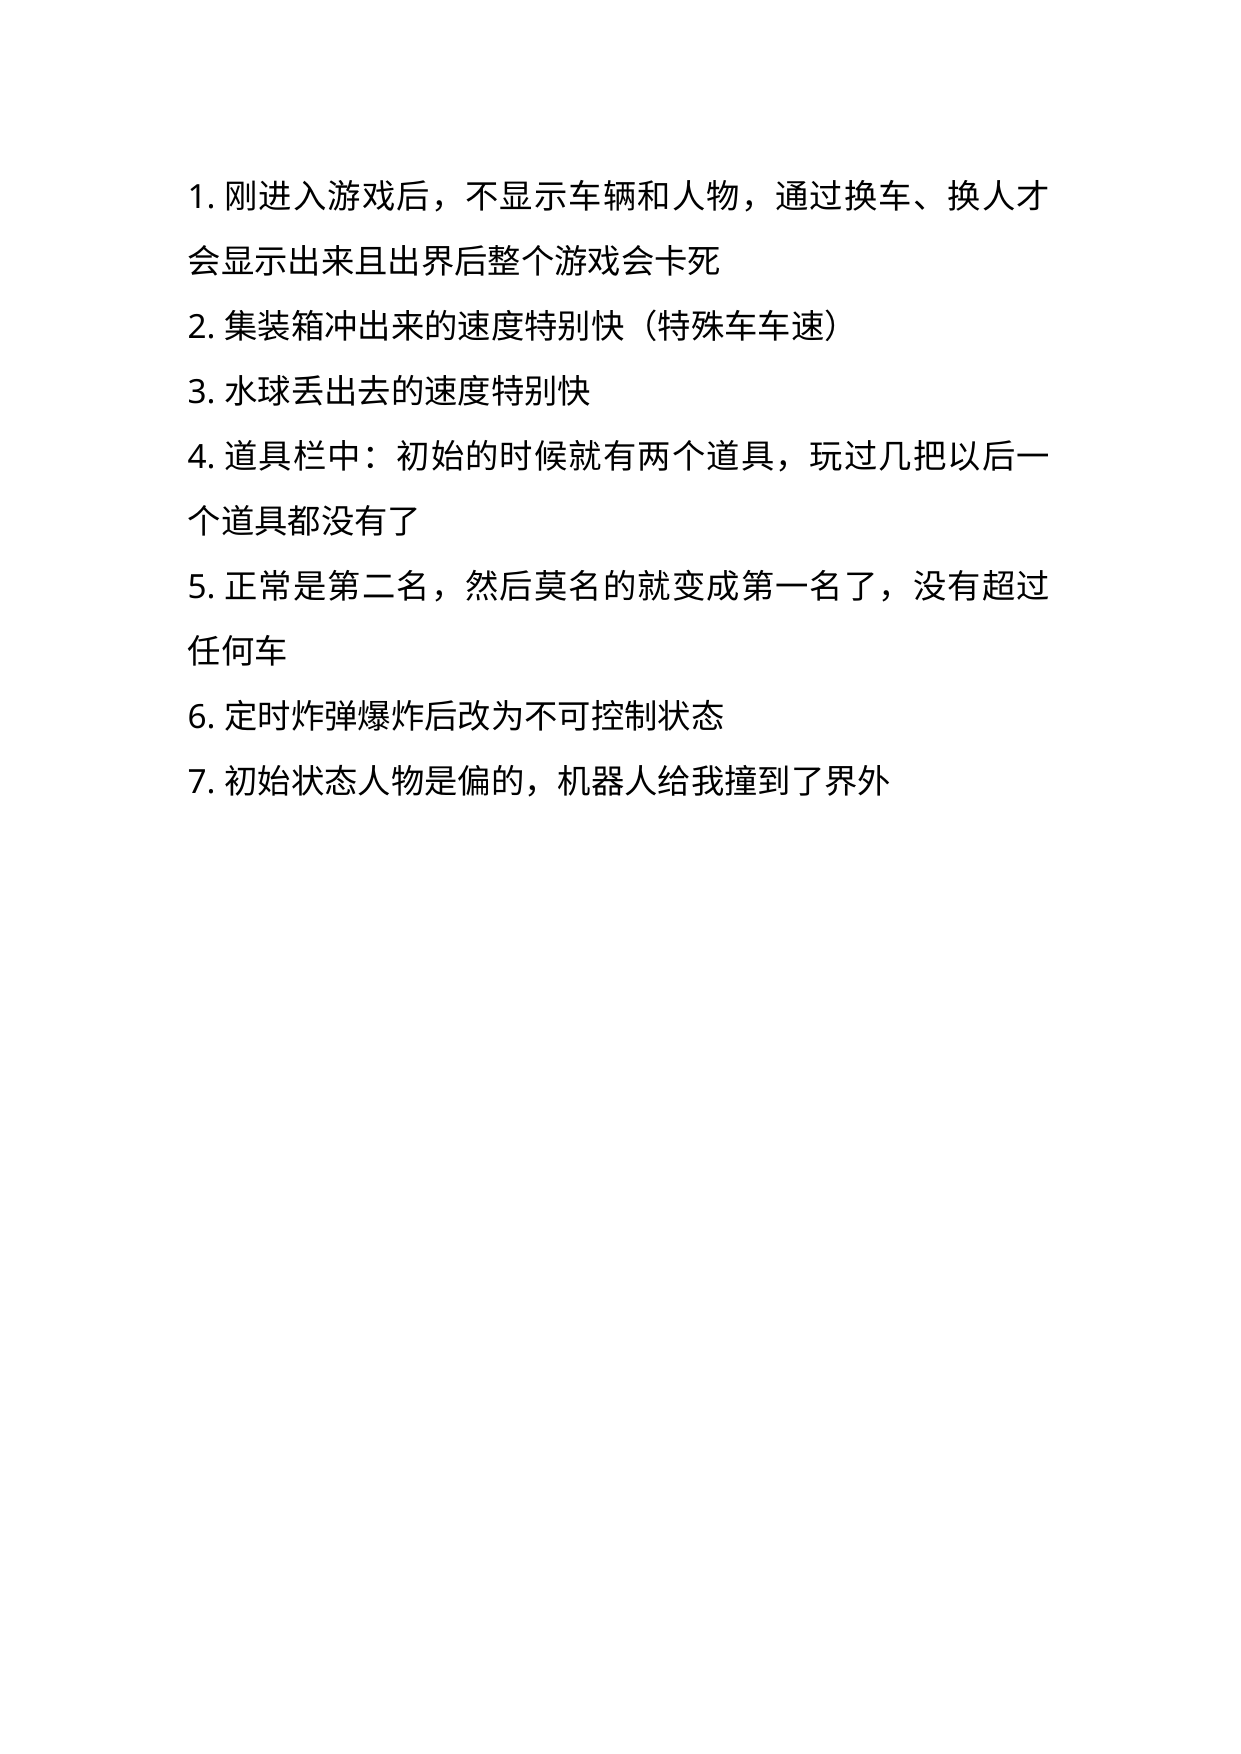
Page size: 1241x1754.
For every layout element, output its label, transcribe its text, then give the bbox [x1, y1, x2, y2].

list 水球丢出去的速度特别快 [187, 357, 1053, 422]
list 正常是第二名，然后莫名的就变成第一名了，没有超过任何车 [187, 552, 1053, 682]
list 定时炸弹爆炸后改为不可控制状态 [187, 682, 1053, 747]
list 初始状态人物是偏的，机器人给我撞到了界外 [187, 747, 1053, 812]
list 道具栏中：初始的时候就有两个道具，玩过几把以后一个道具都没有了 [187, 422, 1053, 552]
list 刚进入游戏后，不显示车辆和人物，通过换车、换人才会显示出来且出界后整个游戏会卡死 [187, 162, 1053, 292]
list 集装箱冲出来的速度特别快（特殊车车速） [187, 292, 1053, 357]
